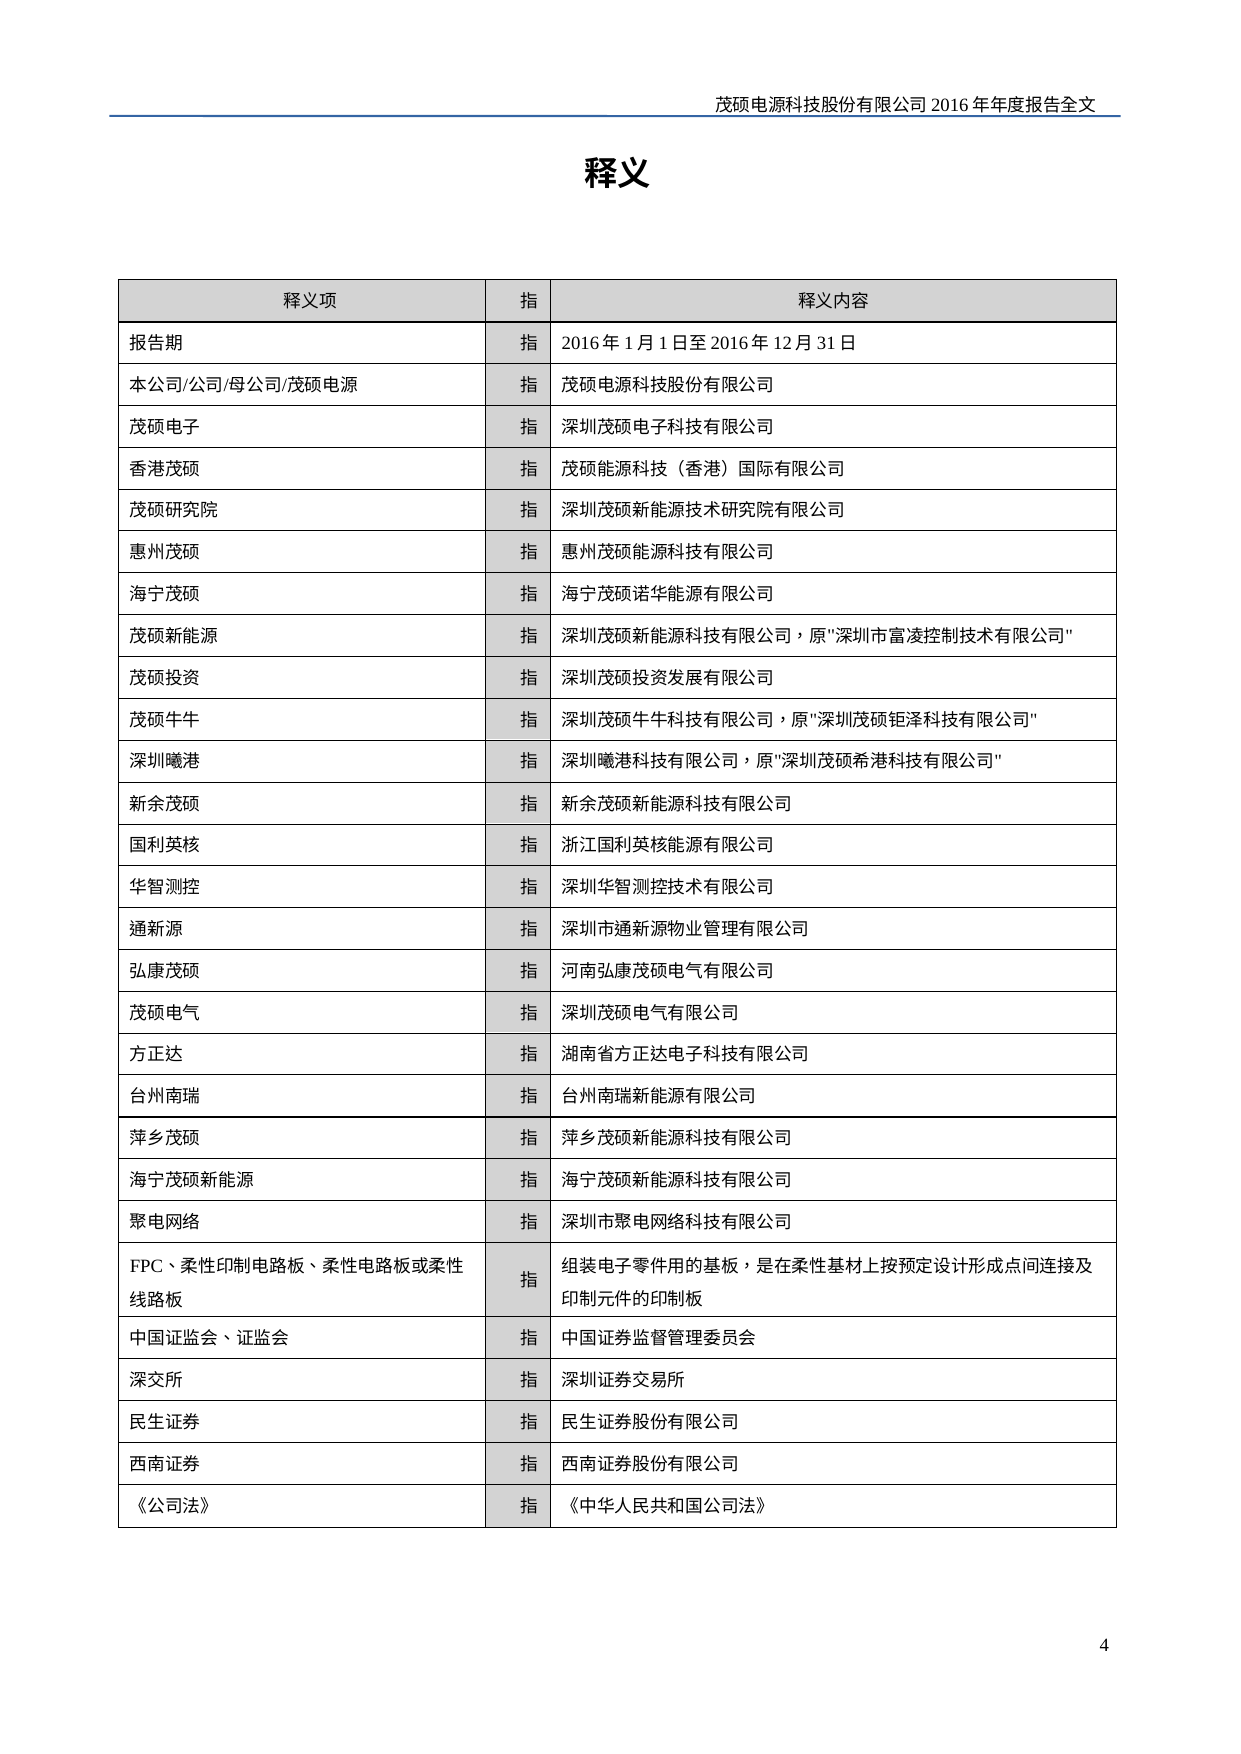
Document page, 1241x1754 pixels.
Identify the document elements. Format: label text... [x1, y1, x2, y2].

table_header 指 [486, 280, 550, 321]
table_cell 茂硕新能源 [119, 615, 485, 656]
table_cell 2016年1月1日至2016年12月31日 [551, 323, 1116, 363]
table_cell 指 [486, 1075, 550, 1116]
table_cell 指 [486, 1159, 550, 1200]
table_cell 聚电网络 [119, 1201, 485, 1242]
table_cell 报告期 [119, 323, 485, 363]
table_cell 茂硕电气 [119, 992, 485, 1032]
table_cell FPC、柔性印制电路板、柔性电路板或柔性 线路板 [119, 1243, 485, 1316]
table_cell 指 [486, 741, 550, 782]
table_cell 《公司法》 [119, 1485, 485, 1527]
table_cell 指 [486, 323, 550, 363]
table_cell 深圳茂硕新能源技术研究院有限公司 [551, 490, 1116, 530]
table_cell 深交所 [119, 1359, 485, 1400]
table_cell 民生证券 [119, 1401, 485, 1442]
table_cell 海宁茂硕新能源 [119, 1159, 485, 1200]
table_cell 指 [486, 1401, 550, 1442]
table_cell 深圳华智测控技术有限公司 [551, 866, 1116, 907]
table_cell 茂硕电源科技股份有限公司 [551, 364, 1116, 405]
table_cell 指 [486, 531, 550, 572]
table_cell 惠州茂硕能源科技有限公司 [551, 531, 1116, 572]
table_cell 指 [486, 825, 550, 865]
table_cell 华智测控 [119, 866, 485, 907]
table_cell 《中华人民共和国公司法》 [551, 1485, 1116, 1527]
table_cell 新余茂硕 [119, 783, 485, 823]
table_cell 浙江国利英核能源有限公司 [551, 825, 1116, 865]
table_cell 萍乡茂硕 [119, 1118, 485, 1158]
table_cell 深圳市聚电网络科技有限公司 [551, 1201, 1116, 1242]
table_cell 民生证券股份有限公司 [551, 1401, 1116, 1442]
table_cell 指 [486, 992, 550, 1032]
table_cell 台州南瑞 [119, 1075, 485, 1116]
table_cell 本公司/公司/母公司/茂硕电源 [119, 364, 485, 405]
table_cell 指 [486, 406, 550, 447]
table_cell 指 [486, 1485, 550, 1527]
table_cell 通新源 [119, 908, 485, 949]
table_cell 组装电子零件用的基板，是在柔性基材上按预定设计形成点间连接及 印制元件的印制板 [551, 1243, 1116, 1316]
table_cell 湖南省方正达电子科技有限公司 [551, 1034, 1116, 1074]
table_cell 指 [486, 1317, 550, 1358]
table_cell 新余茂硕新能源科技有限公司 [551, 783, 1116, 823]
table_cell 河南弘康茂硕电气有限公司 [551, 950, 1116, 991]
table_cell 指 [486, 448, 550, 489]
table_cell 弘康茂硕 [119, 950, 485, 991]
table_cell 指 [486, 573, 550, 614]
table_cell 西南证券 [119, 1443, 485, 1484]
table_cell 指 [486, 490, 550, 530]
table_cell 指 [486, 1243, 550, 1316]
table_cell 指 [486, 1359, 550, 1400]
table_cell 茂硕投资 [119, 657, 485, 698]
table_cell 深圳市通新源物业管理有限公司 [551, 908, 1116, 949]
table_cell 指 [486, 699, 550, 739]
table_cell 指 [486, 364, 550, 405]
table_cell 深圳曦港科技有限公司，原"深圳茂硕希港科技有限公司" [551, 741, 1116, 782]
table_cell 指 [486, 1034, 550, 1074]
table_cell 茂硕研究院 [119, 490, 485, 530]
table_cell 指 [486, 783, 550, 823]
table_cell 海宁茂硕 [119, 573, 485, 614]
table_cell 指 [486, 1118, 550, 1158]
table_cell 国利英核 [119, 825, 485, 865]
table_cell 指 [486, 950, 550, 991]
table_cell 深圳茂硕电子科技有限公司 [551, 406, 1116, 447]
table_cell 茂硕牛牛 [119, 699, 485, 739]
table_cell 指 [486, 657, 550, 698]
table_cell 西南证券股份有限公司 [551, 1443, 1116, 1484]
table_cell 茂硕能源科技（香港）国际有限公司 [551, 448, 1116, 489]
table_cell 萍乡茂硕新能源科技有限公司 [551, 1118, 1116, 1158]
text 释义 [113, 150, 1121, 196]
table_cell 深圳茂硕投资发展有限公司 [551, 657, 1116, 698]
table_cell 深圳茂硕新能源科技有限公司，原''深圳市富凌控制技术有限公司" [551, 615, 1116, 656]
table_header 释义项 [119, 280, 485, 321]
table_cell 深圳曦港 [119, 741, 485, 782]
table_cell 指 [486, 1201, 550, 1242]
table_cell 海宁茂硕新能源科技有限公司 [551, 1159, 1116, 1200]
table_cell 深圳茂硕电气有限公司 [551, 992, 1116, 1032]
table_header 释义内容 [551, 280, 1116, 321]
table_cell 指 [486, 866, 550, 907]
table_cell 指 [486, 1443, 550, 1484]
table_cell 深圳茂硕牛牛科技有限公司，原"深圳茂硕钜泽科技有限公司" [551, 699, 1116, 739]
table_cell 指 [486, 615, 550, 656]
table_cell 中国证监会、证监会 [119, 1317, 485, 1358]
table_cell 惠州茂硕 [119, 531, 485, 572]
table_cell 指 [486, 908, 550, 949]
table_cell 茂硕电子 [119, 406, 485, 447]
table_cell 香港茂硕 [119, 448, 485, 489]
table_cell 台州南瑞新能源有限公司 [551, 1075, 1116, 1116]
table_cell 方正达 [119, 1034, 485, 1074]
table_cell 海宁茂硕诺华能源有限公司 [551, 573, 1116, 614]
table_cell 深圳证券交易所 [551, 1359, 1116, 1400]
table_cell 中国证券监督管理委员会 [551, 1317, 1116, 1358]
